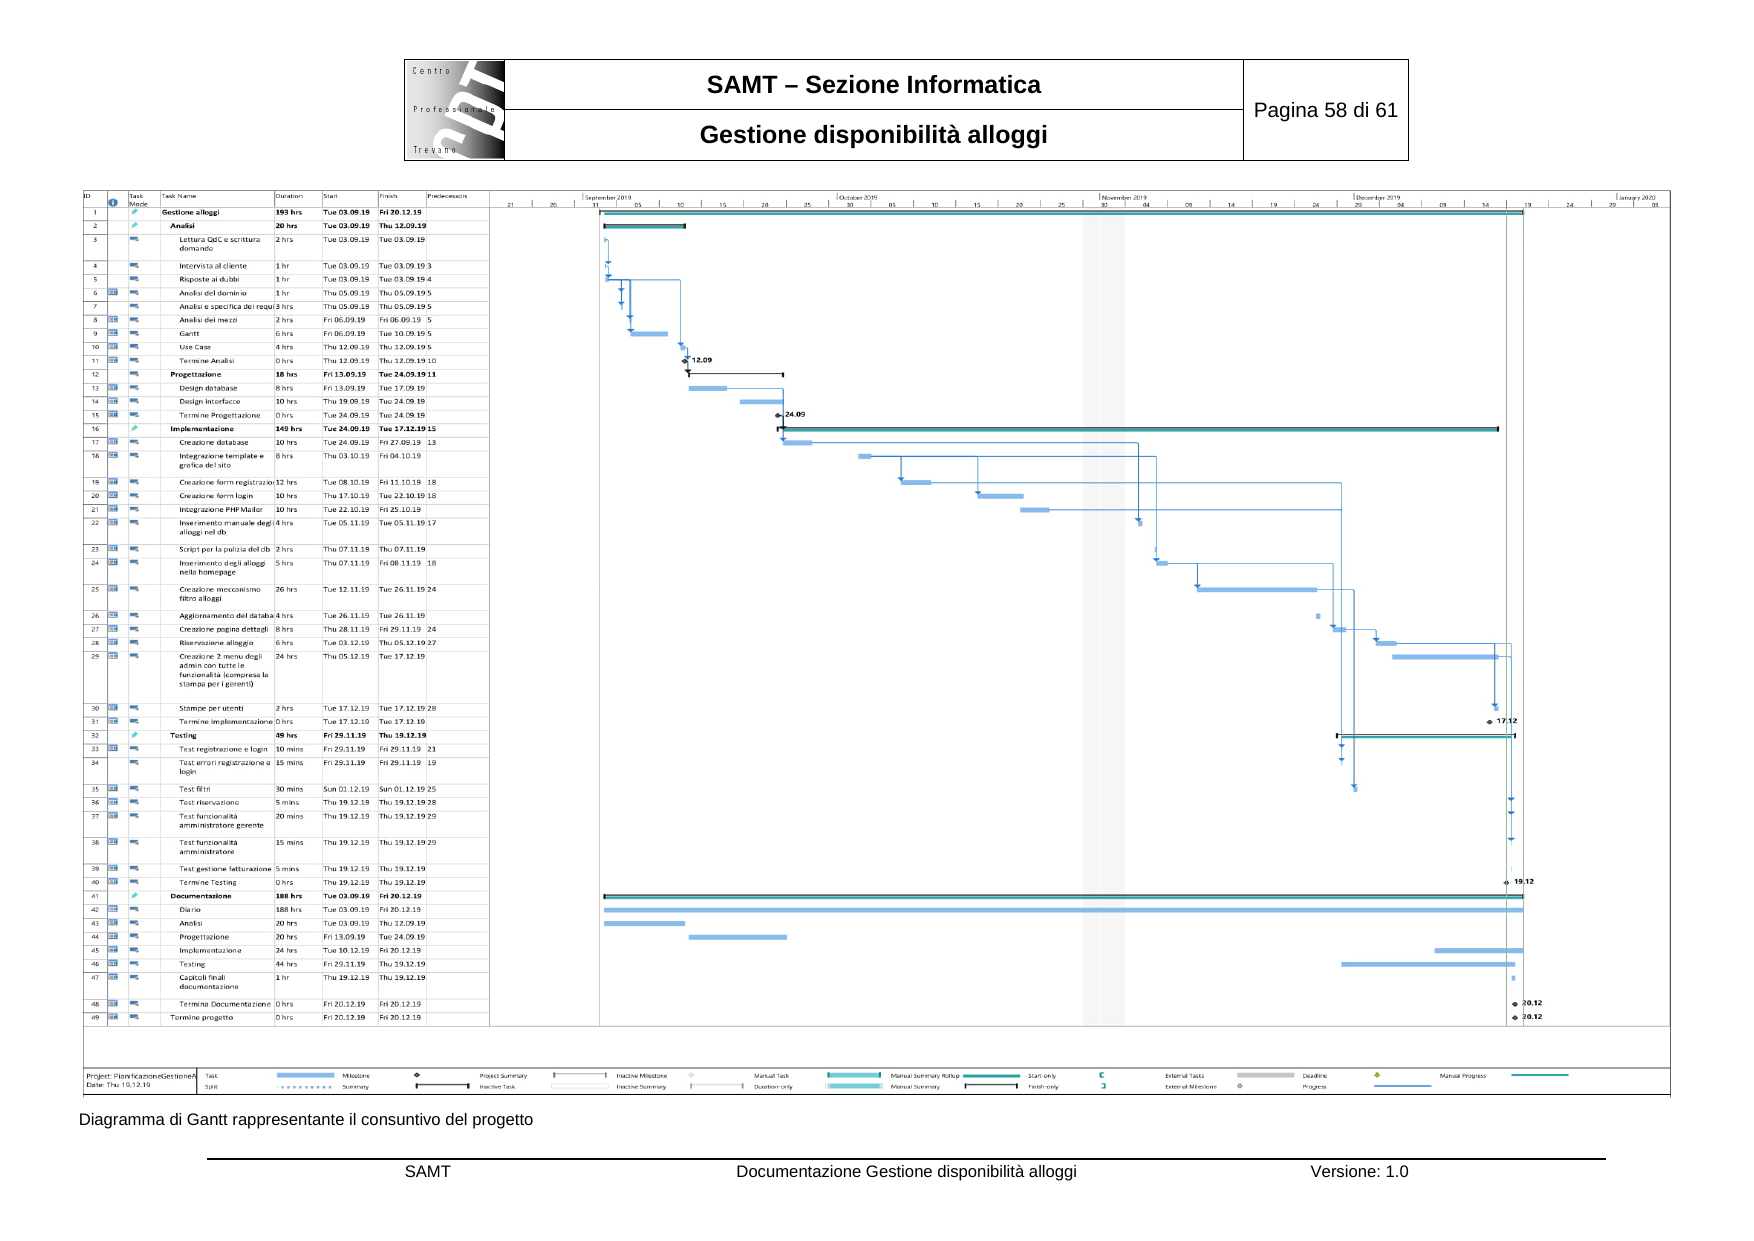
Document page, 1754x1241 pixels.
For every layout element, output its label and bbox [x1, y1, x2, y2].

picture [405, 60, 504, 159]
picture [79, 187, 1675, 1098]
